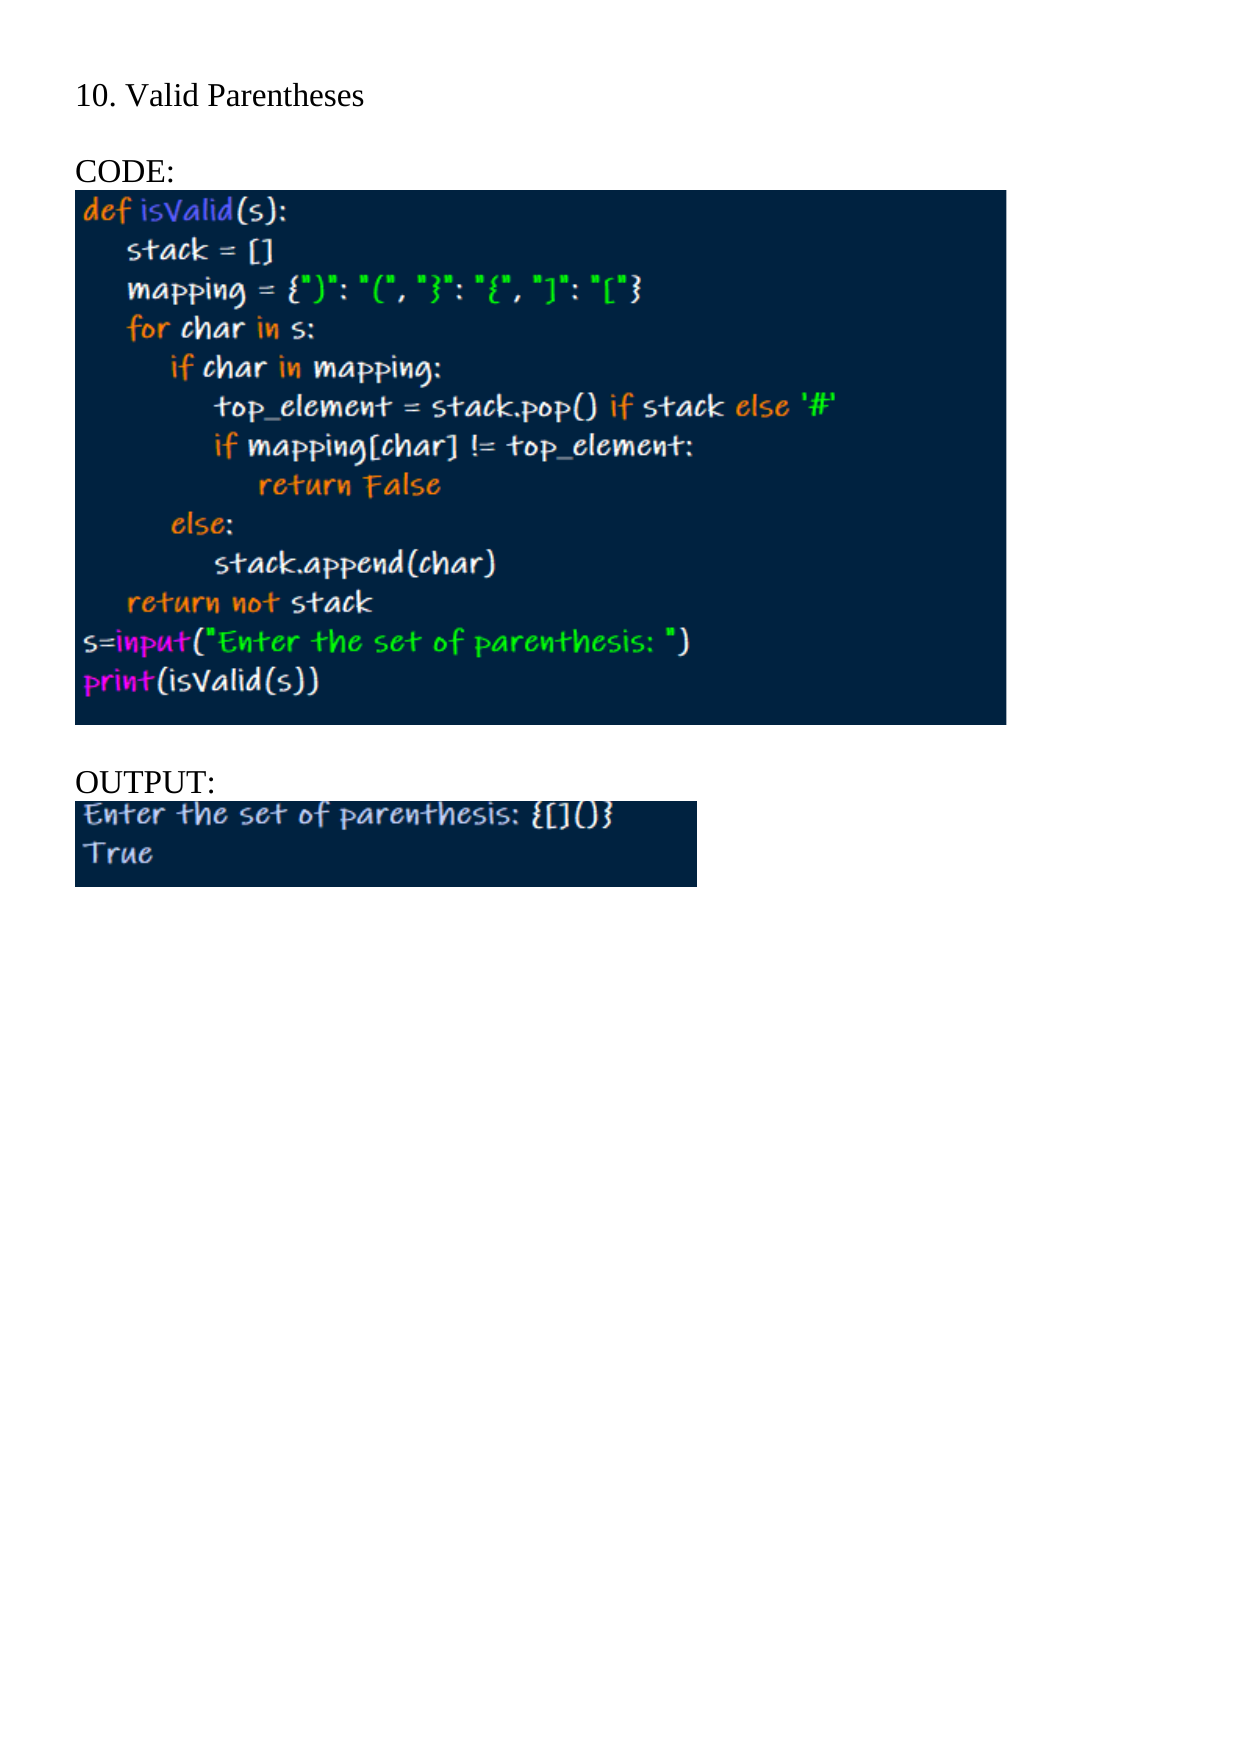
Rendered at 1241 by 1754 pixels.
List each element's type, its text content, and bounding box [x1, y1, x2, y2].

list OUTPUT: [75, 763, 1165, 801]
list Valid Parentheses [75, 75, 1165, 113]
picture [75, 801, 697, 887]
picture [75, 190, 1007, 725]
list CODE: [75, 152, 1165, 190]
